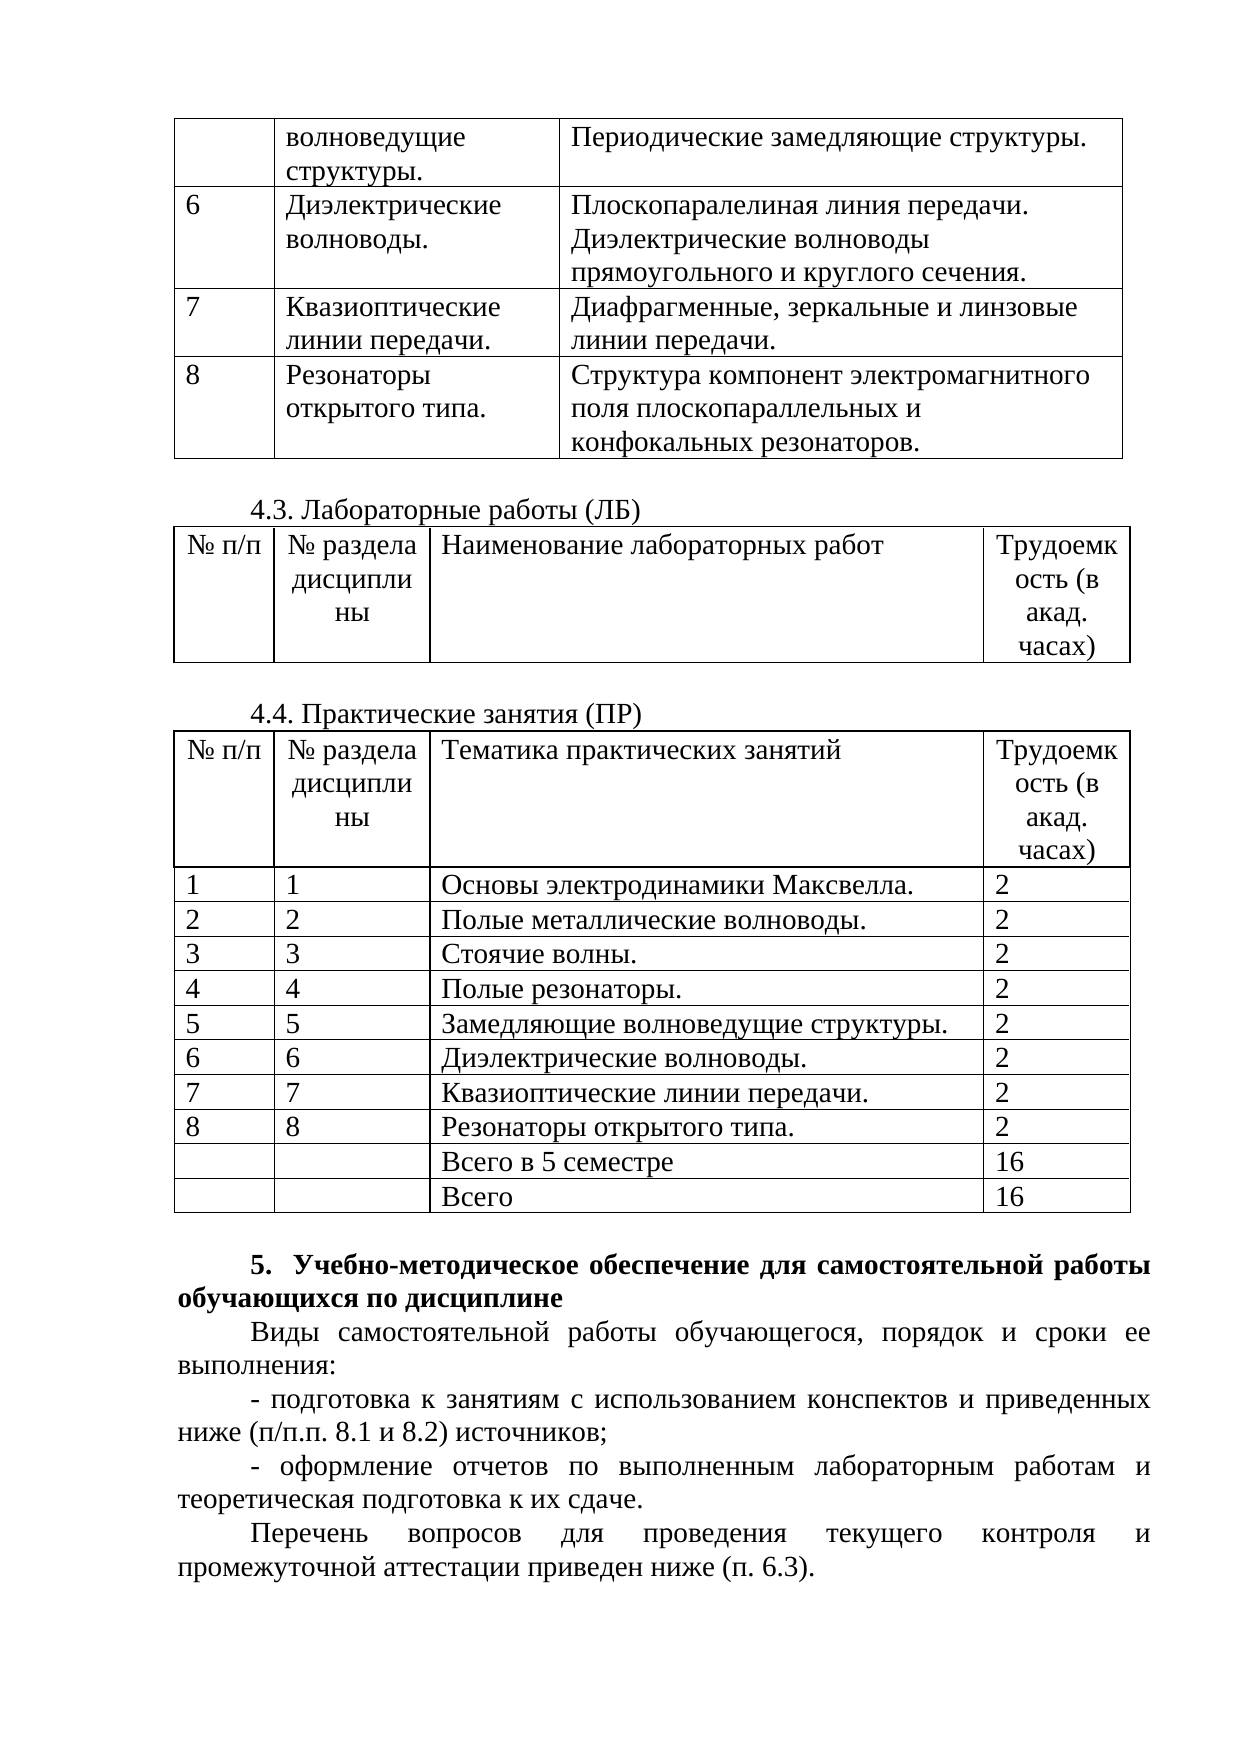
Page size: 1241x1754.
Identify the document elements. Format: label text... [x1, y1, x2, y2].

table_cell 1 [275, 868, 429, 901]
table_cell 2 [984, 1109, 1130, 1143]
table_cell 16 [984, 1143, 1130, 1178]
table_cell 6 [175, 1040, 274, 1074]
table_cell Стоячие волны. [431, 937, 983, 970]
table_cell Резонаторы открытого типа. [431, 1110, 983, 1143]
table_cell 7 [275, 1075, 429, 1108]
table_cell 6 [175, 187, 274, 288]
table_cell 8 [175, 1110, 274, 1143]
table_header Трудоемкость (в акад. часах) [984, 527, 1129, 662]
table_cell 3 [275, 937, 429, 970]
table_cell [175, 1144, 274, 1178]
table_cell Квазиоптические линии передачи. [275, 289, 559, 356]
table_header № п/п [175, 527, 274, 662]
table_cell Структура компонент электромагнитного поля плоскопараллельных и конфокальных резонаторов. [560, 357, 1122, 458]
table_cell 2 [984, 1005, 1130, 1039]
table_header Трудоемкость (в акад. часах) [984, 732, 1129, 866]
table_cell Диафрагменные, зеркальные и линзовые линии передачи. [560, 289, 1122, 356]
table_header № раздела дисциплины [275, 732, 429, 866]
table_cell 1 [175, 868, 274, 901]
table_cell [175, 1179, 274, 1212]
table_cell Всего в 5 семестре [431, 1144, 983, 1178]
table_cell 8 [175, 357, 274, 458]
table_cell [275, 119, 559, 186]
text - подготовка к занятиям с использованием конспектов и приведенных ниже (п/п.п. 8.1 и 8.2) источников; [177, 1381, 1152, 1448]
table_cell 2 [984, 936, 1130, 970]
table_cell 2 [984, 970, 1130, 1005]
table_header № раздела дисциплины [275, 527, 430, 662]
table_cell 5 [175, 1006, 274, 1039]
table_cell Полые резонаторы. [431, 971, 983, 1005]
text - оформление отчетов по выполненным лабораторным работам и теоретическая подготовка к их сдаче. [177, 1448, 1152, 1515]
table_header Наименование лабораторных работ [431, 527, 983, 662]
table_cell 7 [175, 289, 274, 356]
table_cell 2 [175, 902, 274, 936]
table_cell 5 [175, 119, 274, 186]
table_cell 5 [275, 1006, 429, 1039]
table_cell Основы электродинамики Максвелла. [431, 868, 983, 901]
table_cell 3 [175, 937, 274, 970]
text 4.3. Лабораторные работы (ЛБ) [177, 492, 1152, 526]
table_cell Замедляющие волноведущие структуры. [431, 1006, 983, 1039]
table_cell [275, 1144, 429, 1178]
table_cell 2 [984, 868, 1130, 901]
table_cell 4 [275, 971, 429, 1005]
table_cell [560, 119, 1122, 186]
table_cell 2 [984, 1074, 1130, 1108]
table_cell Полые металлические волноводы. [431, 902, 983, 936]
table_header Тематика практических занятий [431, 732, 983, 866]
table_cell 7 [175, 1075, 274, 1108]
text 5. Учебно-методическое обеспечение для самостоятельной работы обучающихся по дисциплине [177, 1247, 1152, 1314]
table_cell Квазиоптические линии передачи. [431, 1075, 983, 1108]
text 4.4. Практические занятия (ПР) [177, 697, 1152, 730]
table_cell 2 [984, 1039, 1130, 1074]
table_cell 4 [175, 971, 274, 1005]
text Виды самостоятельной работы обучающегося, порядок и сроки ее выполнения: [177, 1314, 1152, 1381]
table_cell 2 [984, 901, 1130, 936]
text Перечень вопросов для проведения текущего контроля и промежуточной аттестации приведен ниже (п. 6.3). [177, 1515, 1152, 1582]
table_cell 8 [275, 1110, 429, 1143]
table_header № п/п [175, 732, 273, 866]
table_cell [275, 1179, 429, 1212]
table_cell Резонаторы открытого типа. [275, 357, 559, 458]
table_cell Всего [431, 1179, 983, 1212]
table_cell Диэлектрические волноводы. [431, 1040, 983, 1074]
table_cell Плоскопаралелиная линия передачи. Диэлектрические волноводы прямоугольного и круглого сечения. [560, 187, 1122, 288]
table_cell 2 [275, 902, 429, 936]
table_cell 6 [275, 1040, 429, 1074]
table_cell 16 [984, 1178, 1130, 1212]
table_cell Диэлектрические волноводы. [275, 187, 559, 288]
